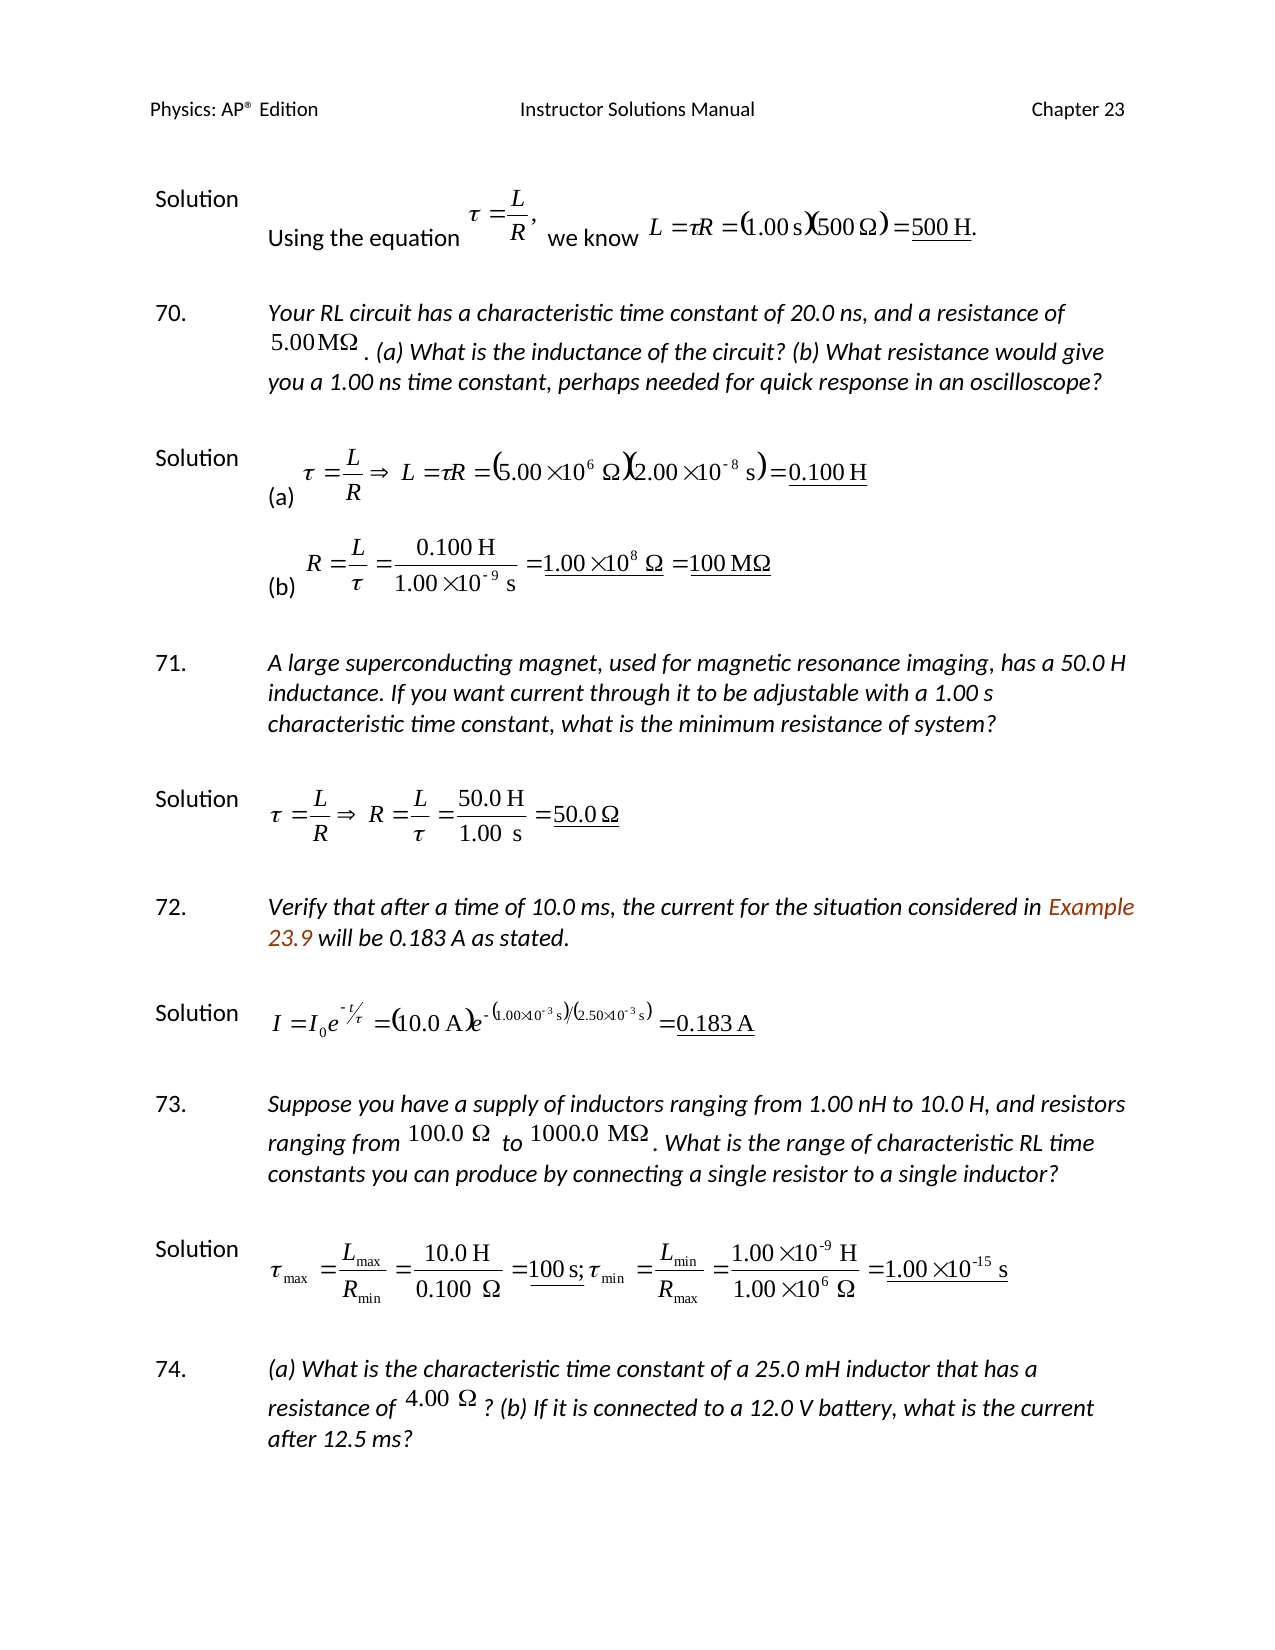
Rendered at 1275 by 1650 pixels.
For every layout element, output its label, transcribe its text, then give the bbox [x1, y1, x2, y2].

table_cell Solution [143, 150, 256, 264]
table_cell Solution [143, 965, 256, 1056]
table_cell A large superconducting magnet, used for magnetic resonance imaging, has a 50.0 H inductance. If you want current through it to be adjustable with a 1.00 s characteristic time constant, what is the minimum resistance of system? [256, 614, 1149, 750]
table_cell 72. [143, 859, 256, 964]
table_cell (a) What is the characteristic time constant of a 25.0 mH inductor that has a resistance of ? (b) If it is connected to a 12.0 V battery, what is the current after 12.5 ms? [256, 1321, 1149, 1465]
table_cell Solution [143, 750, 256, 859]
table_cell (a) (b) [256, 409, 1149, 614]
table_cell 73. [143, 1056, 256, 1200]
table_cell 74. [143, 1321, 256, 1465]
table_cell Solution [143, 1200, 256, 1321]
table_cell 71. [143, 614, 256, 750]
table_cell Suppose you have a supply of inductors ranging from 1.00 nH to 10.0 H, and resistors ranging from to . What is the range of characteristic RL time constants you can produce by connecting a single resistor to a single inductor? [256, 1056, 1149, 1200]
table_cell Your RL circuit has a characteristic time constant of 20.0 ns, and a resistance of . (a) What is the inductance of the circuit? (b) What resistance would give you a 1.00 ns time constant, perhaps needed for quick response in an oscilloscope? [256, 265, 1149, 409]
table_cell [256, 1200, 1149, 1321]
table_cell Verify that after a time of 10.0 ms, the current for the situation considered in Example 23.9 will be 0.183 A as stated. [256, 859, 1149, 964]
table_cell 70. [143, 265, 256, 409]
table_cell [256, 965, 1149, 1056]
table_cell Using the equation we know [256, 150, 1149, 264]
table_cell [256, 750, 1149, 859]
table_cell Solution [143, 409, 256, 614]
